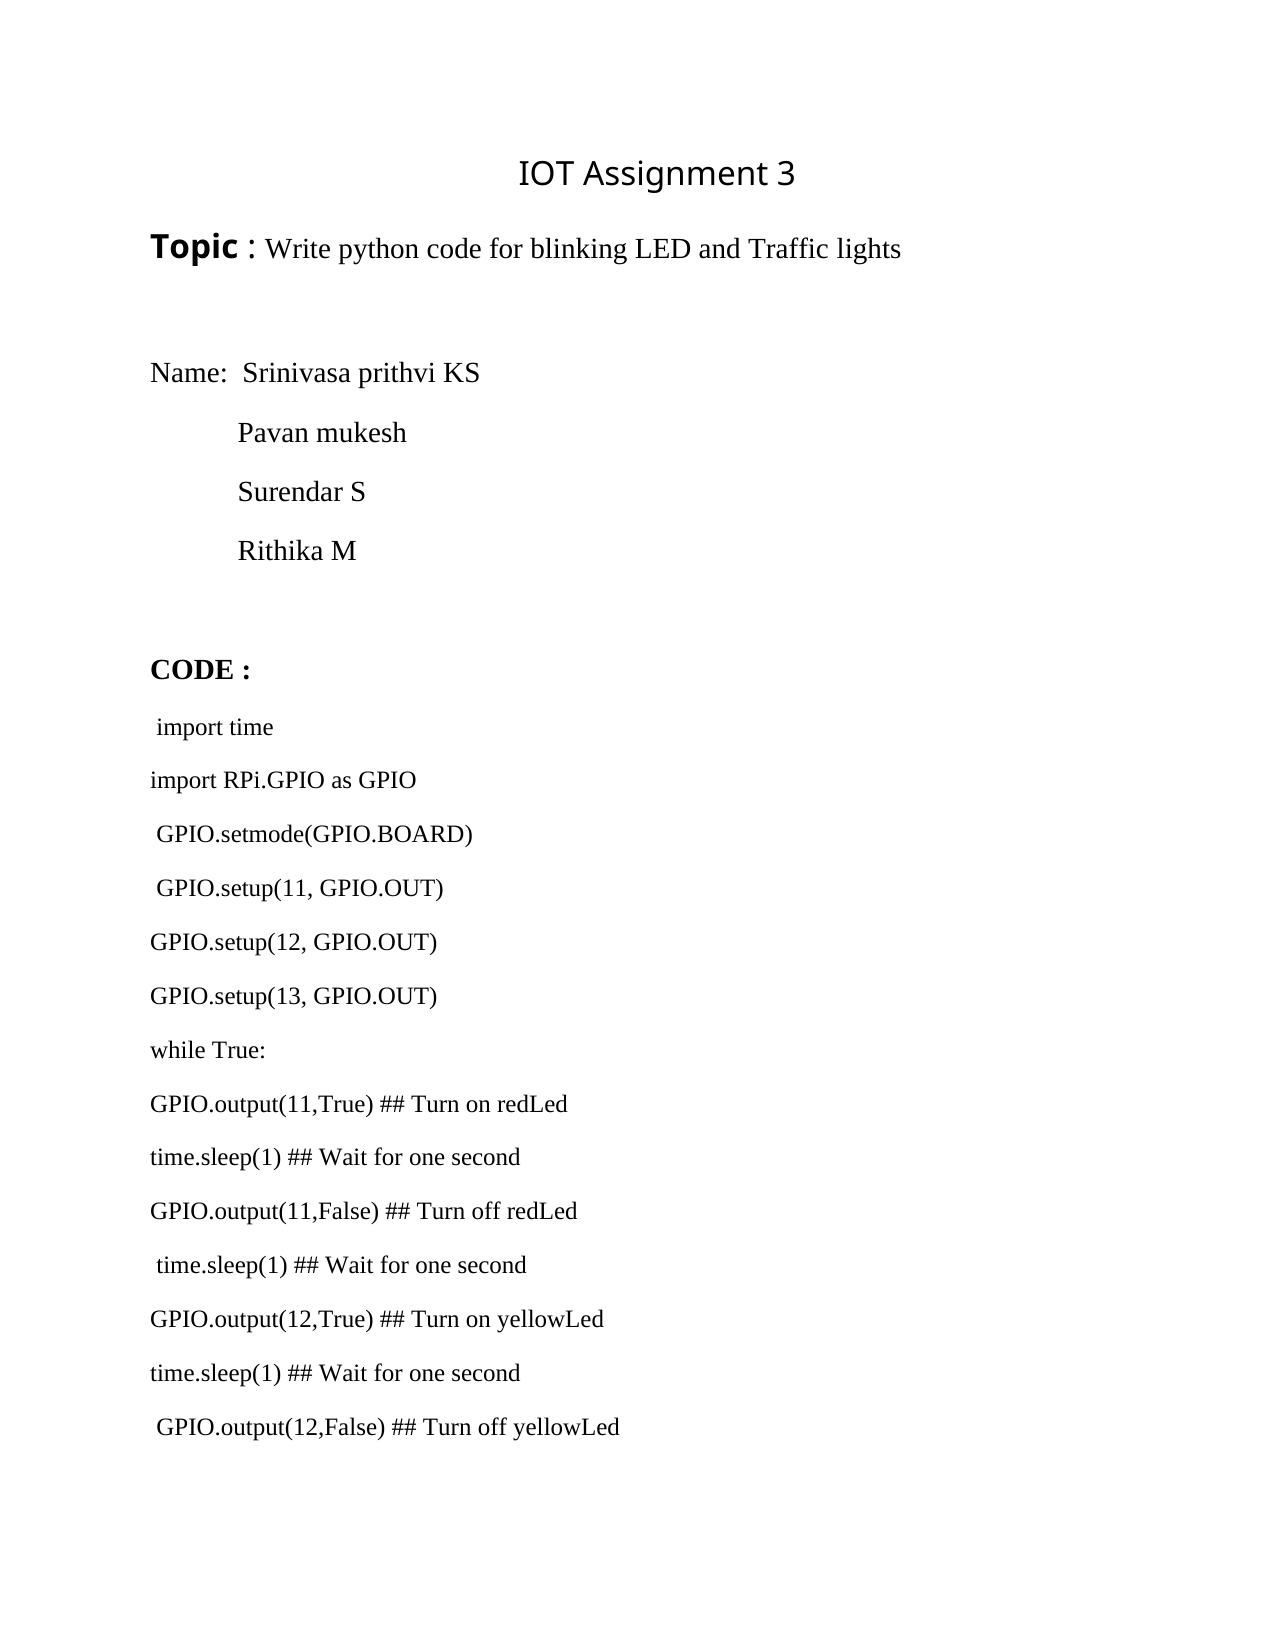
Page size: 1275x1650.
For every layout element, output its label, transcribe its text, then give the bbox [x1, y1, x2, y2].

text import time [150, 712, 1125, 740]
text Surendar S [150, 474, 1125, 508]
text while True: [150, 1035, 1125, 1063]
text IOT Assignment 3 [216, 150, 1125, 195]
text time.sleep(1) ## Wait for one second [150, 1142, 1125, 1171]
text Name: Srinivasa prithvi KS [150, 355, 1125, 389]
text Rithika M [150, 533, 1125, 567]
text GPIO.setup(13, GPIO.OUT) [150, 981, 1125, 1010]
text GPIO.output(12,False) ## Turn off yellowLed [150, 1412, 1125, 1441]
text CODE : [150, 652, 1125, 686]
text Pavan mukesh [150, 415, 1125, 448]
text time.sleep(1) ## Wait for one second [150, 1358, 1125, 1387]
text GPIO.setup(12, GPIO.OUT) [150, 927, 1125, 956]
text time.sleep(1) ## Wait for one second [150, 1250, 1125, 1279]
text GPIO.output(11,True) ## Turn on redLed [150, 1089, 1125, 1117]
text GPIO.setup(11, GPIO.OUT) [150, 873, 1125, 902]
text GPIO.output(11,False) ## Turn off redLed [150, 1196, 1125, 1225]
text import RPi.GPIO as GPIO [150, 766, 1125, 794]
text GPIO.setmode(GPIO.BOARD) [150, 819, 1125, 848]
text GPIO.output(12,True) ## Turn on yellowLed [150, 1304, 1125, 1333]
text Topic : Write python code for blinking LED and Traffic lights [150, 223, 1125, 268]
